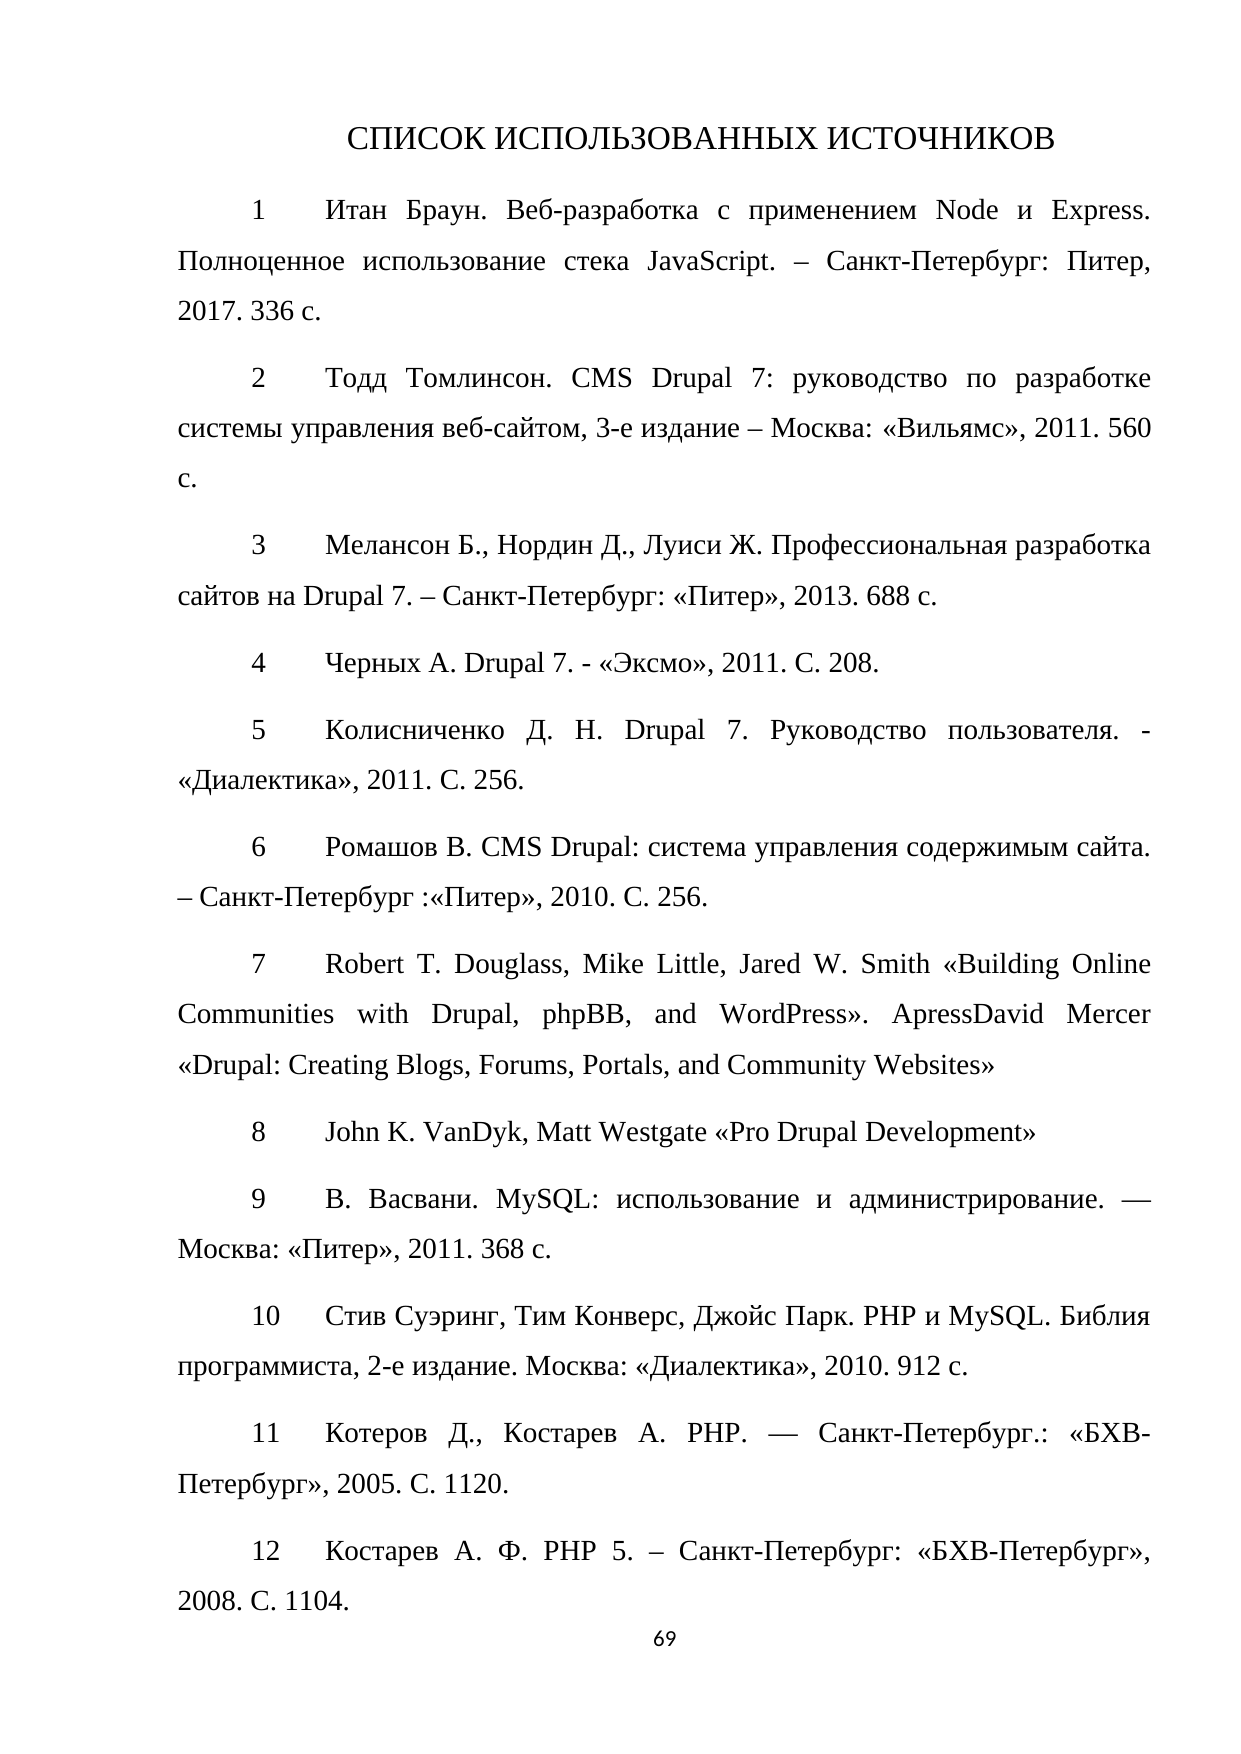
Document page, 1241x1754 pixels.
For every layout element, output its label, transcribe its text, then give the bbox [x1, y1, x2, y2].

list Итан Браун. Веб-разработка с применением Node и Express. Полноценное использование стека JavaScript. – Санкт-Петербург: Питер, 2017. 336 с. [177, 192, 1152, 326]
text Тодд Томлинсон. CMS Drupal 7: руководство по разработке системы управления веб-сайтом, 3-е издание – Москва: «Вильямс», 2011. 560 с. [177, 360, 1152, 494]
text Котеров Д., Костарев А. PHP. — Санкт-Петербург.: «БХВ-Петербург», 2005. С. 1120. [177, 1416, 1152, 1499]
text Черных А. Drupal 7. - «Эксмо», 2011. С. 208. [177, 645, 1152, 678]
text Стив Суэринг, Тим Конверс, Джойс Парк. PHP и MySQL. Библия программиста, 2-е издание. Москва: «Диалектика», 2010. 912 с. [177, 1298, 1152, 1382]
text John K. VanDyk, Matt Westgate «Pro Drupal Development» [177, 1114, 1152, 1147]
text Мелансон Б., Нордин Д., Луиси Ж. Профессиональная разработка сайтов на Drupal 7. – Санкт-Петербург: «Питер», 2013. 688 с. [177, 527, 1152, 611]
text В. Васвани. MySQL: использование и администрирование. — Москва: «Питер», 2011. 368 с. [177, 1181, 1152, 1265]
text Колисниченко Д. Н. Drupal 7. Руководство пользователя. - «Диалектика», 2011. С. 256. [177, 712, 1152, 796]
text Robert T. Douglass, Mike Little, Jared W. Smith «Building Online Communities with Drupal, phpBB, and WordPress». ApressDavid Mercer «Drupal: Creating Blogs, Forums, Portals, and Community Websites» [177, 946, 1152, 1081]
text Костарев А. Ф. PHP 5. – Санкт-Петербург: «БХВ-Петербург», 2008. С. 1104. [177, 1533, 1152, 1617]
text СПИСОК ИСПОЛЬЗОВАННЫХ ИСТОЧНИКОВ [177, 118, 1152, 156]
text Ромашов В. CMS Drupal: система управления содержимым сайта. – Санкт-Петербург :«Питер», 2010. С. 256. [177, 829, 1152, 913]
